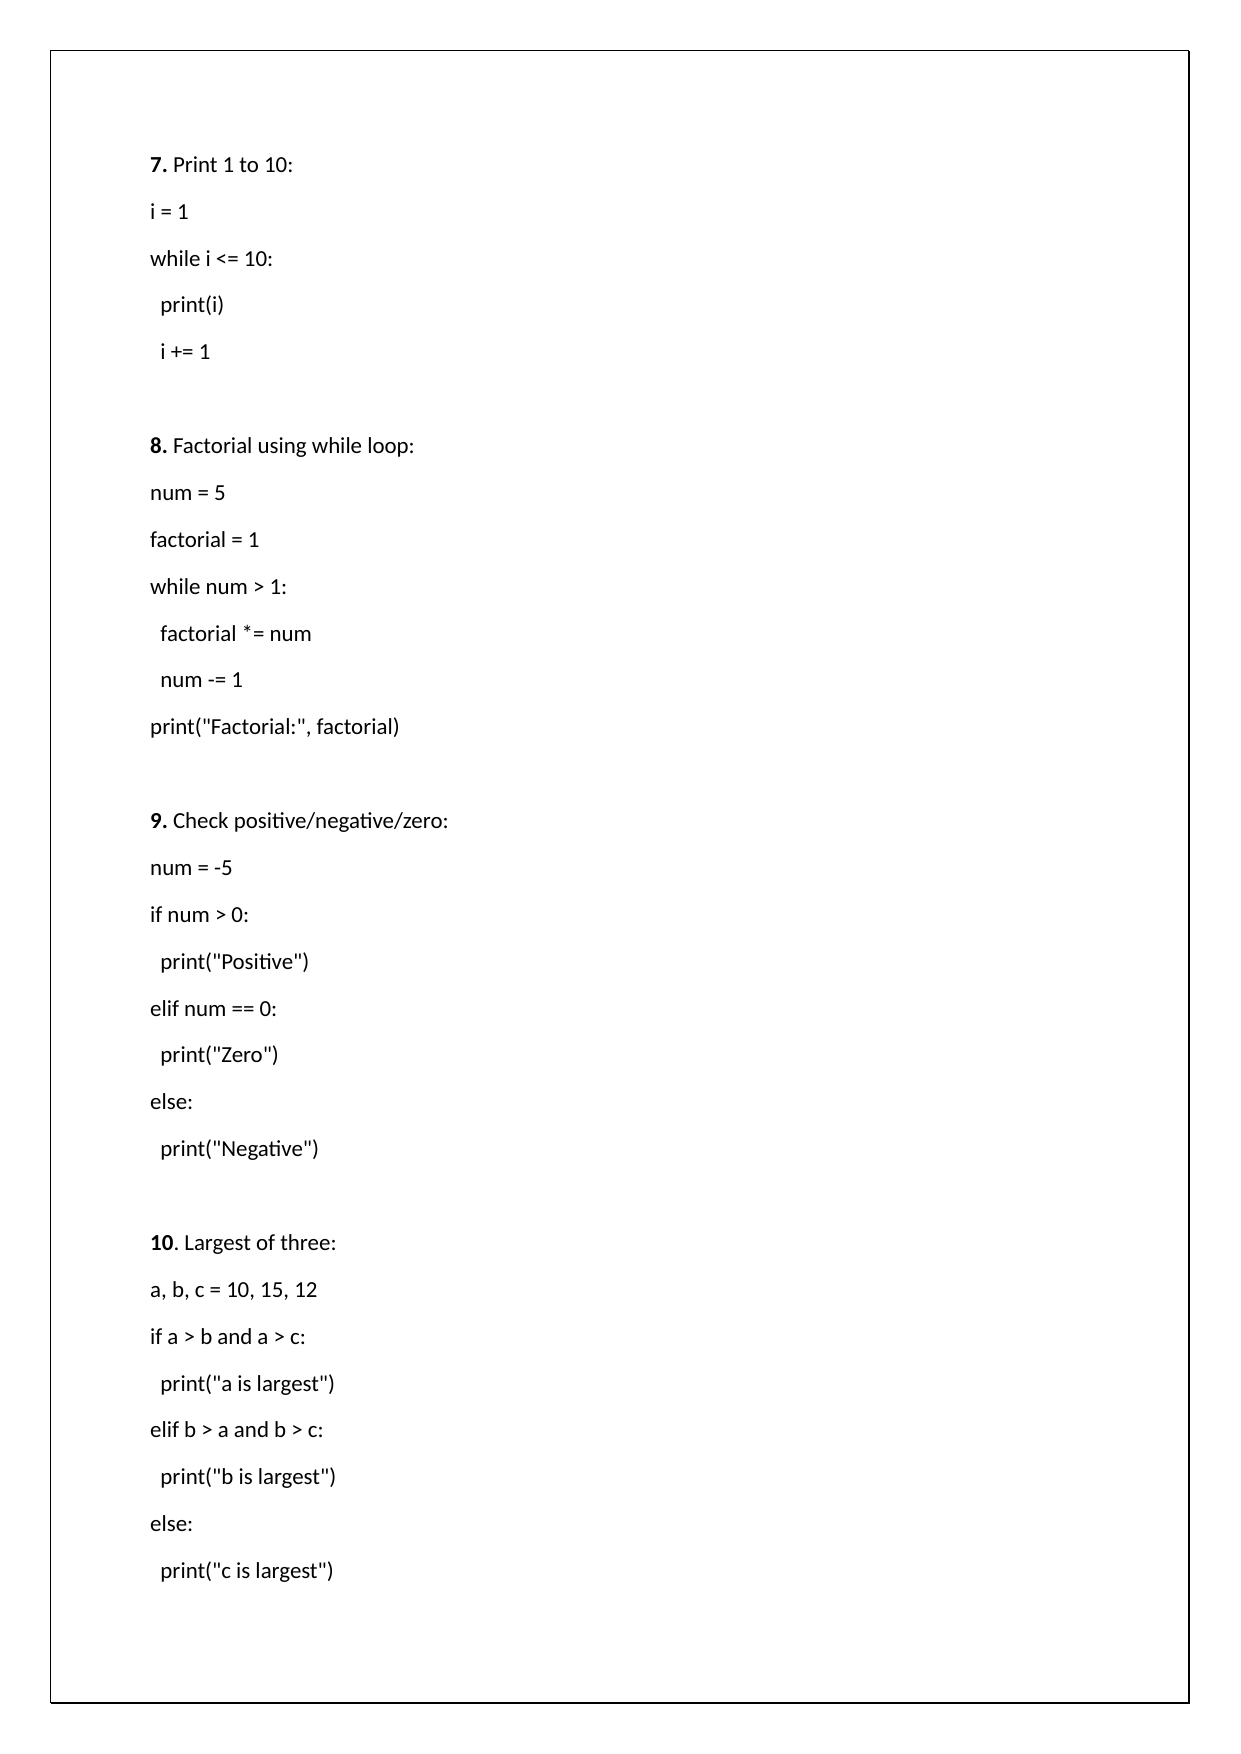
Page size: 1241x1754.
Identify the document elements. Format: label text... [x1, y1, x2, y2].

text 9. Check positive/negative/zero: [150, 806, 1089, 834]
text num = 5 [150, 478, 1089, 506]
text elif b > a and b > c: [150, 1416, 1089, 1444]
text elif num == 0: [150, 994, 1089, 1022]
text while num > 1: [150, 572, 1089, 600]
text a, b, c = 10, 15, 12 [150, 1275, 1089, 1303]
text factorial = 1 [150, 525, 1089, 553]
text if a > b and a > c: [150, 1322, 1089, 1350]
text print("c is largest") [150, 1556, 1089, 1584]
text print("Factorial:", factorial) [150, 712, 1089, 741]
text num = -5 [150, 853, 1089, 881]
text i += 1 [150, 337, 1089, 366]
text num -= 1 [150, 666, 1089, 694]
text else: [150, 1509, 1089, 1537]
text 10. Largest of three: [150, 1228, 1089, 1256]
text if num > 0: [150, 900, 1089, 928]
text print("b is largest") [150, 1462, 1089, 1491]
text else: [150, 1087, 1089, 1116]
text print("Positive") [150, 947, 1089, 975]
text print("a is largest") [150, 1369, 1089, 1397]
text i = 1 [150, 197, 1089, 225]
text print(i) [150, 291, 1089, 319]
text 7. Print 1 to 10: [150, 150, 1089, 178]
text print("Negative") [150, 1134, 1089, 1162]
text factorial *= num [150, 619, 1089, 647]
text while i <= 10: [150, 244, 1089, 272]
text 8. Factorial using while loop: [150, 431, 1089, 459]
text print("Zero") [150, 1041, 1089, 1069]
